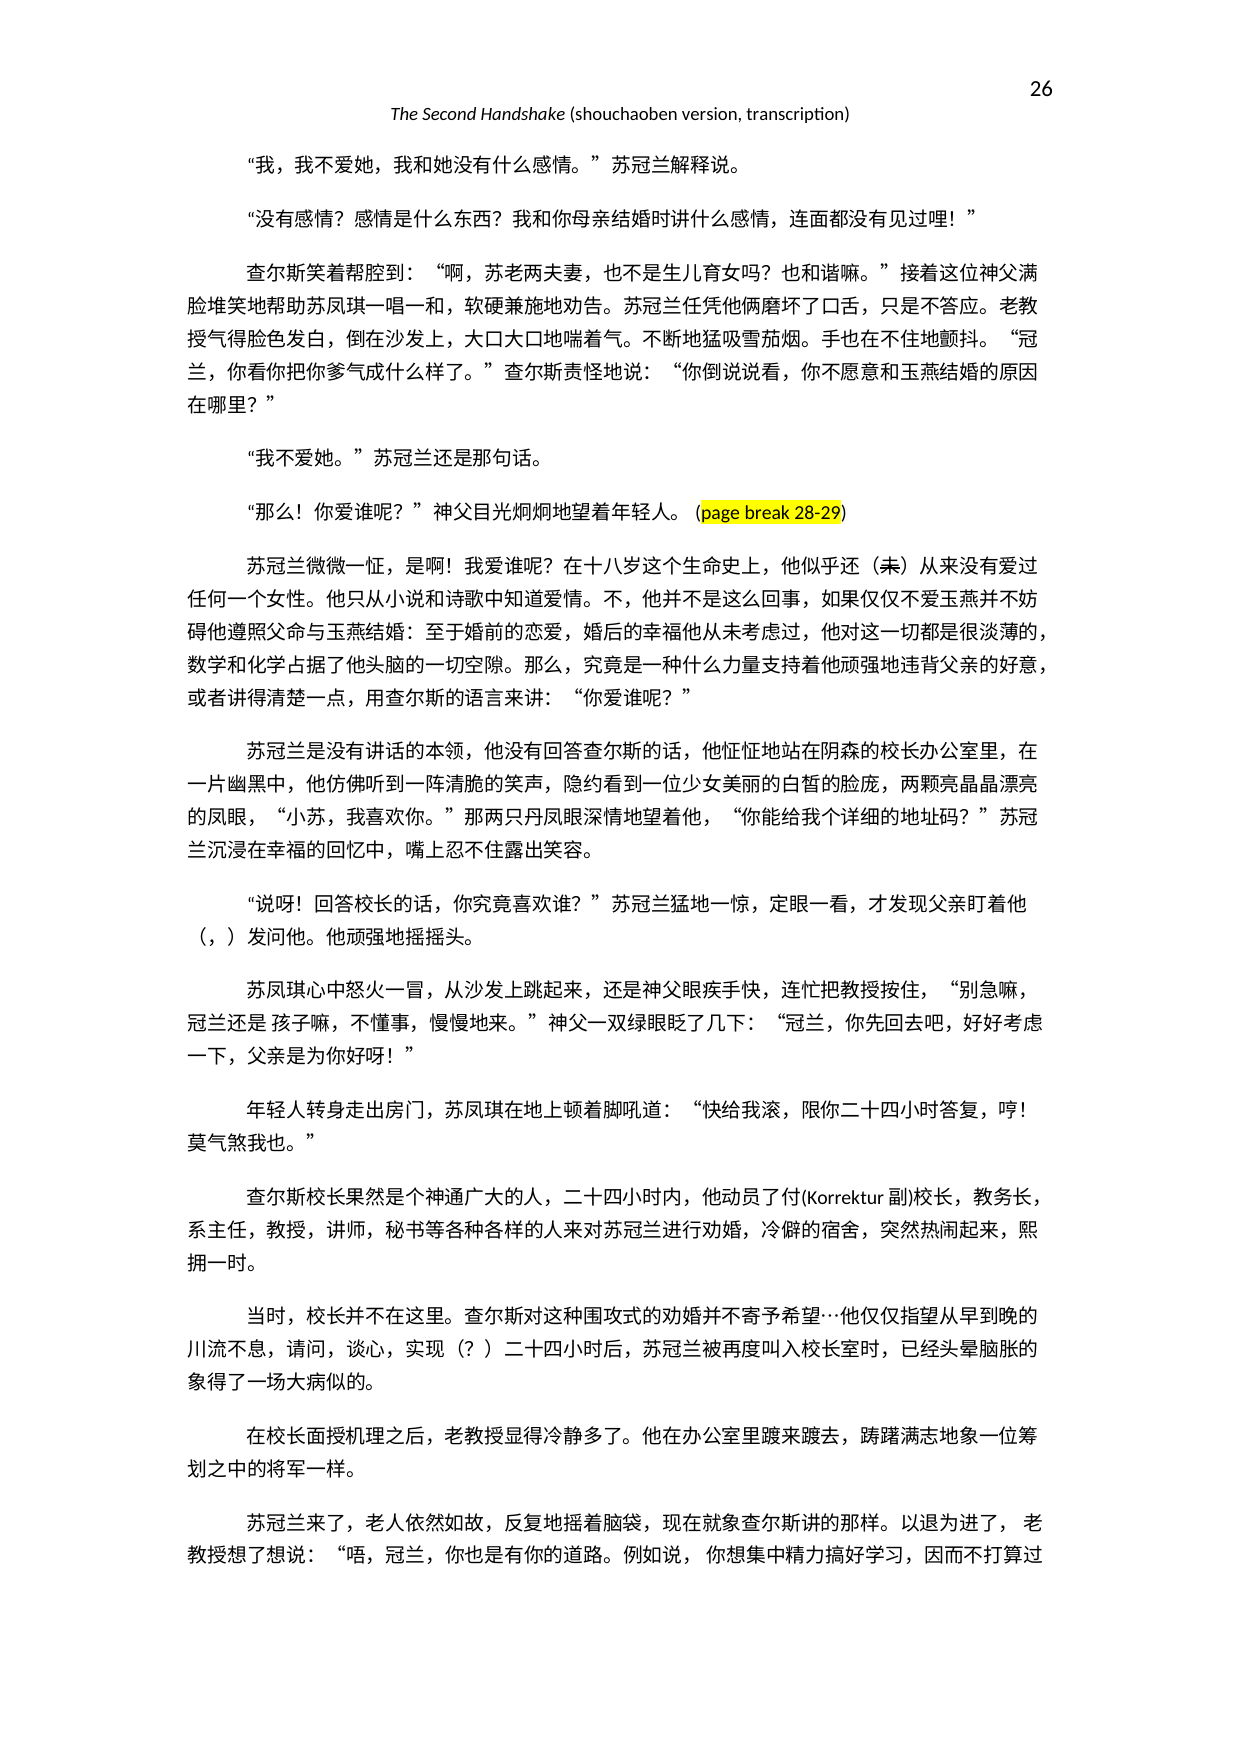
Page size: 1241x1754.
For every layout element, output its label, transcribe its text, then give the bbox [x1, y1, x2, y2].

text 苏凤琪心中怒火一冒，从沙发上跳起来，还是神父眼疾手快，连忙把教授按住，“别急嘛，冠兰还是 孩子嘛，不懂事，慢慢地来。”神父一双绿眼眨了几下：“冠兰，你先回去吧，好好考虑一下，父亲是为你好呀！” [187, 975, 1053, 1069]
text “说呀！回答校长的话，你究竟喜欢谁？”苏冠兰猛地一惊，定眼一看，才发现父亲盯着他（，）发问他。他顽强地摇摇头。 [187, 888, 1053, 950]
text 在校长面授机理之后，老教授显得冷静多了。他在办公室里踱来踱去，踌躇满志地象一位筹划之中的将军一样。 [187, 1420, 1053, 1482]
text 年轻人转身走出房门，苏凤琪在地上顿着脚吼道：“快给我滚，限你二十四小时答复，哼！莫气煞我也。” [187, 1094, 1053, 1156]
text 苏冠兰微微一怔，是啊！我爱谁呢？在十八岁这个生命史上，他似乎还（未）从来没有爱过任何一个女性。他只从小说和诗歌中知道爱情。不，他并不是这么回事，如果仅仅不爱玉燕并不妨碍他遵照父命与玉燕结婚：至于婚前的恋爱，婚后的幸福他从未考虑过，他对这一切都是很淡薄的，数学和化学占据了他头脑的一切空隙。那么，究竟是一种什么力量支持着他顽强地违背父亲的好意，或者讲得清楚一点，用查尔斯的语言来讲：“你爱谁呢？” [187, 550, 1053, 711]
text “那么！你爱谁呢？”神父目光炯炯地望着年轻人。 (page break 28-29) [187, 497, 1053, 525]
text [187, 1507, 1053, 1569]
text 查尔斯校长果然是个神通广大的人，二十四小时内，他动员了付(Korrektur副)校长，教务长，系主任，教授，讲师，秘书等各种各样的人来对苏冠兰进行劝婚，冷僻的宿舍，突然热闹起来，熙拥一时。 [187, 1181, 1053, 1276]
text “没有感情？感情是什么东西？我和你母亲结婚时讲什么感情，连面都没有见过哩！” [187, 204, 1053, 232]
text 苏冠兰是没有讲话的本领，他没有回答查尔斯的话，他怔怔地站在阴森的校长办公室里，在一片幽黑中，他仿佛听到一阵清脆的笑声，隐约看到一位少女美丽的白皙的脸庞，两颗亮晶晶漂亮的凤眼，“小苏，我喜欢你。”那两只丹凤眼深情地望着他，“你能给我个详细的地址码？”苏冠兰沉浸在幸福的回忆中，嘴上忍不住露出笑容。 [187, 736, 1053, 863]
text 查尔斯笑着帮腔到：“啊，苏老两夫妻，也不是生儿育女吗？也和谐嘛。”接着这位神父满脸堆笑地帮助苏凤琪一唱一和，软硬兼施地劝告。苏冠兰任凭他俩磨坏了口舌，只是不答应。老教授气得脸色发白，倒在沙发上，大口大口地喘着气。不断地猛吸雪茄烟。手也在不住地颤抖。“冠兰，你看你把你爹气成什么样了。”查尔斯责怪地说：“你倒说说看，你不愿意和玉燕结婚的原因在哪里？” [187, 257, 1053, 418]
text 当时，校长并不在这里。查尔斯对这种围攻式的劝婚并不寄予希望…他仅仅指望从早到晚的川流不息，请问，谈心，实现（？）二十四小时后，苏冠兰被再度叫入校长室时，已经头晕脑胀的象得了一场大病似的。 [187, 1301, 1053, 1395]
text “我不爱她。”苏冠兰还是那句话。 [187, 443, 1053, 472]
text “我，我不爱她，我和她没有什么感情。”苏冠兰解释说。 [187, 150, 1053, 179]
